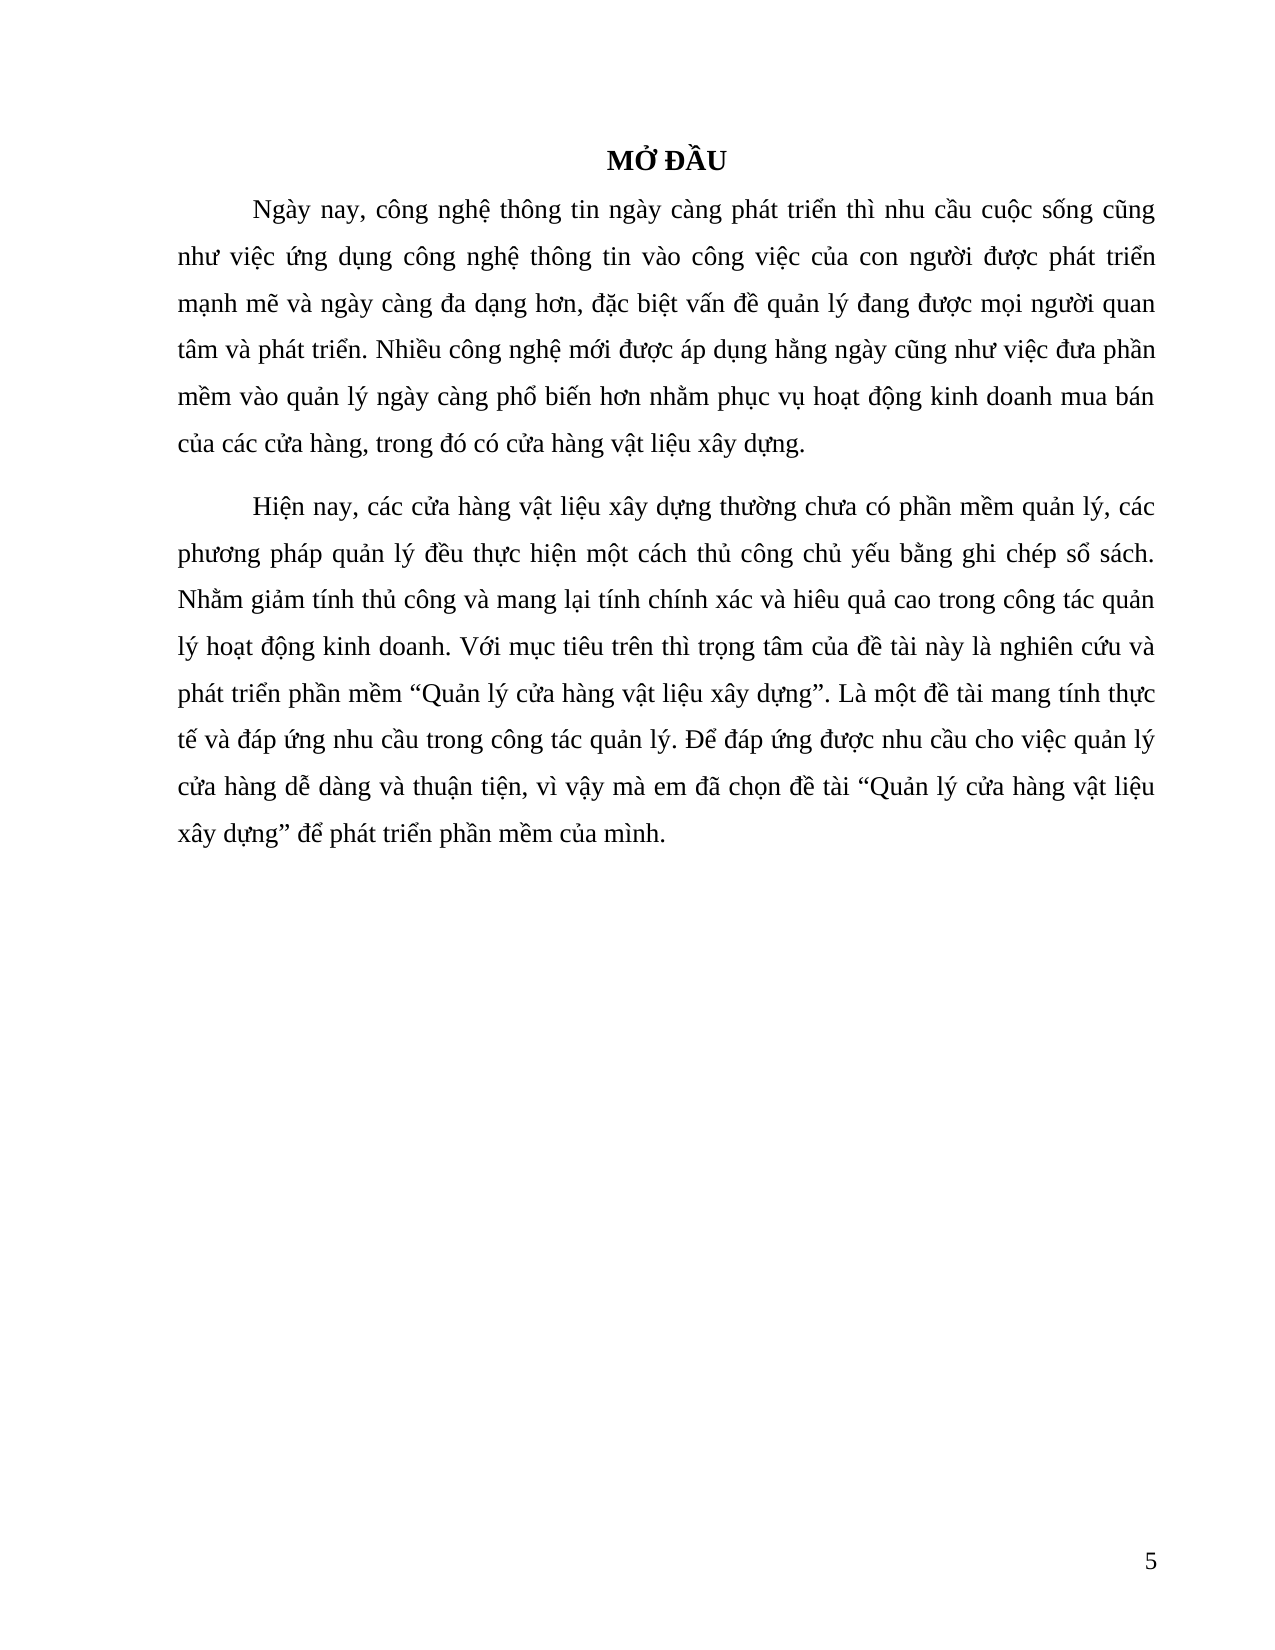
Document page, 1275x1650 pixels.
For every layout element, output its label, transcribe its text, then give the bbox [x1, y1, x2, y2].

subtitle MỞ ĐẦU [177, 143, 1157, 177]
text Ngày nay, công nghệ thông tin ngày càng phát triển thì nhu cầu cuộc sống cũng như việc ứng dụng công nghệ thông tin vào công việc của con người được phát triển mạnh mẽ và ngày càng đa dạng hơn, đặc biệt vấn đề quản lý đang được mọi người quan tâm và phát triển. Nhiều công nghệ mới được áp dụng hằng ngày cũng như việc đưa phần mềm vào quản lý ngày càng phổ biến hơn nhằm phục vụ hoạt động kinh doanh mua bán của các cửa hàng, trong đó có cửa hàng vật liệu xây dựng. [177, 193, 1157, 458]
text Hiện nay, các cửa hàng vật liệu xây dựng thường chưa có phần mềm quản lý, các phương pháp quản lý đều thực hiện một cách thủ công chủ yếu bằng ghi chép sổ sách. Nhằm giảm tính thủ công và mang lại tính chính xác và hiêu quả cao trong công tác quản lý hoạt động kinh doanh. Với mục tiêu trên thì trọng tâm của đề tài này là nghiên cứu và phát triển phần mềm “Quản lý cửa hàng vật liệu xây dựng”. Là một đề tài mang tính thực tế và đáp ứng nhu cầu trong công tác quản lý. Để đáp ứng được nhu cầu cho việc quản lý cửa hàng dễ dàng và thuận tiện, vì vậy mà em đã chọn đề tài “Quản lý cửa hàng vật liệu xây dựng” để phát triển phần mềm của mình. [177, 490, 1157, 848]
